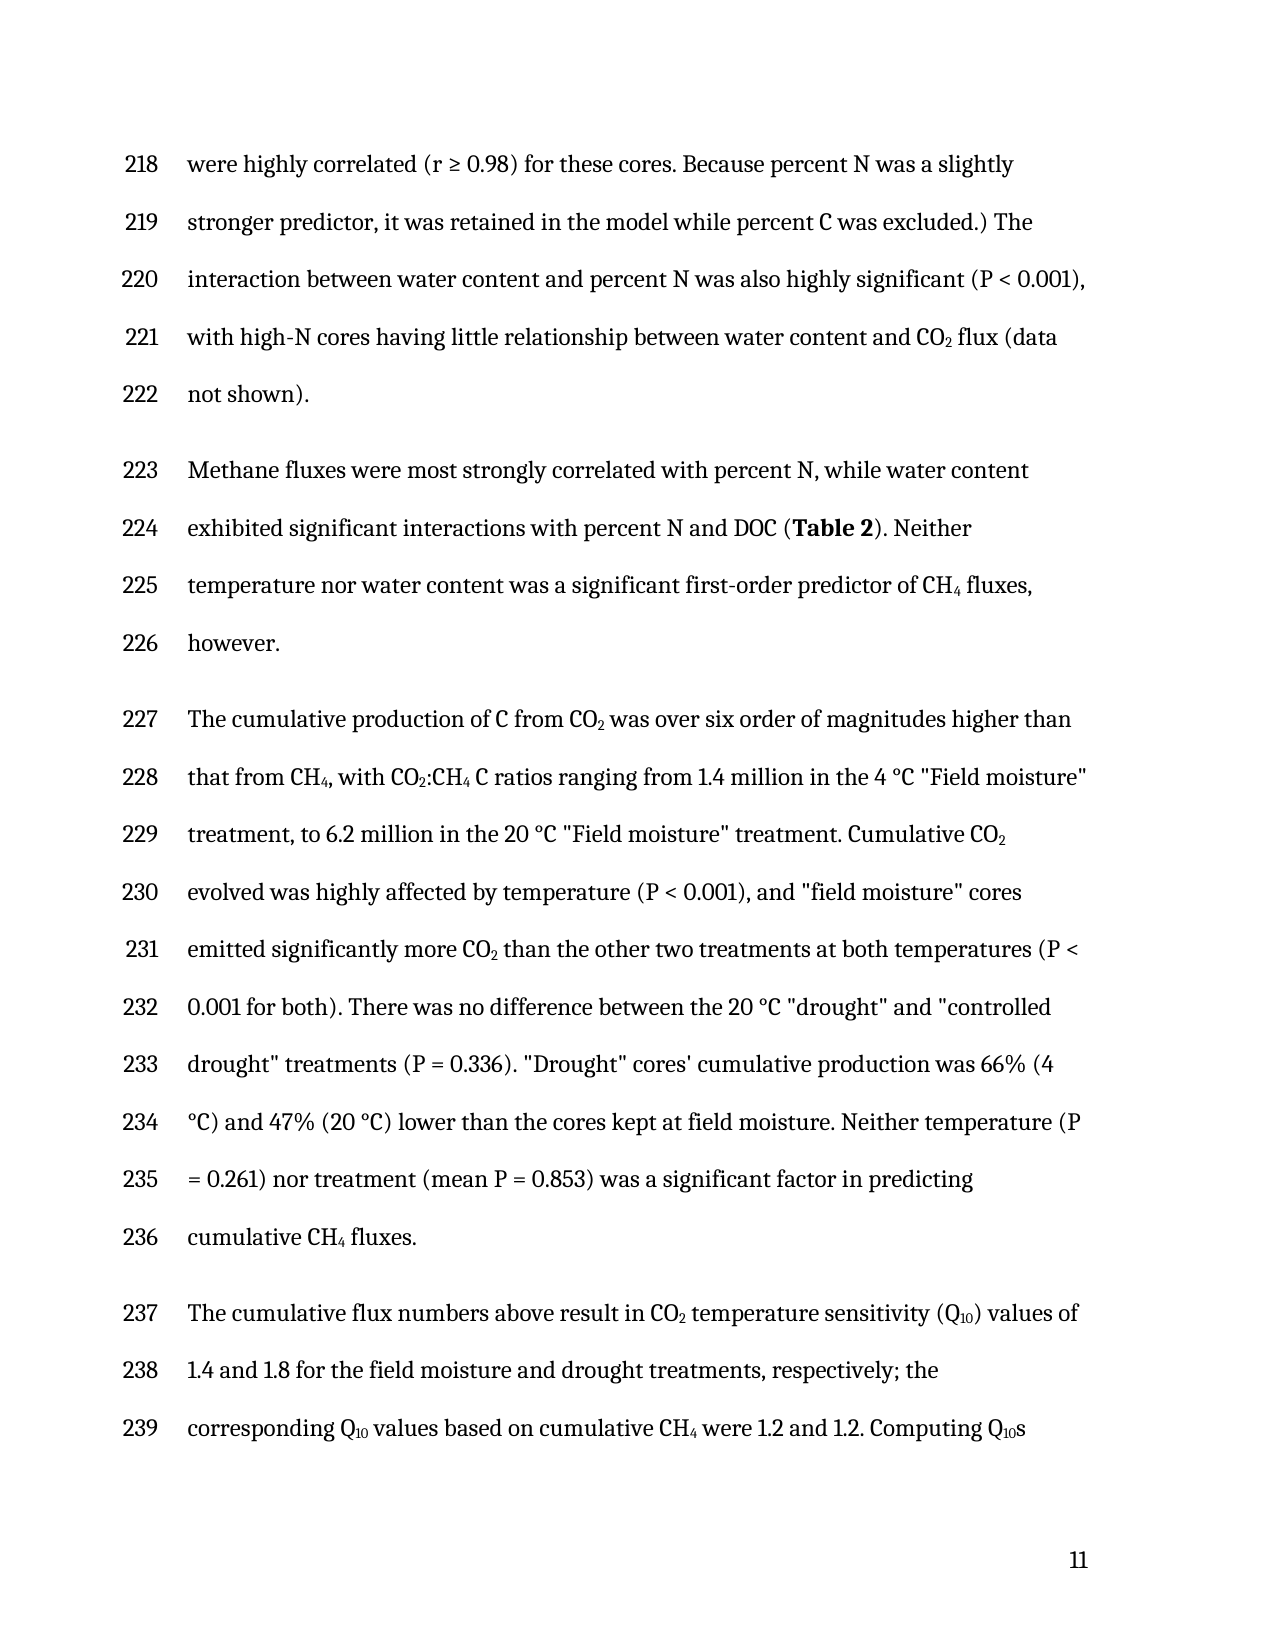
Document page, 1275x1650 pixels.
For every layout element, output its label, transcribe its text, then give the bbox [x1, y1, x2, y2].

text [187, 1299, 1087, 1442]
text The cumulative production of C from CO2 was over six order of magnitudes higher than that from CH4, with CO2:CH4 C ratios ranging from 1.4 million in the 4 °C "Field moisture" treatment, to 6.2 million in the 20 °C "Field moisture" treatment. Cumulative CO2 evolved was highly affected by temperature (P < 0.001), and "field moisture" cores emitted significantly more CO2 than the other two treatments at both temperatures (P < 0.001 for both). There was no difference between the 20 °C "drought" and "controlled drought" treatments (P = 0.336). "Drought" cores' cumulative production was 66% (4 °C) and 47% (20 °C) lower than the cores kept at field moisture. Neither temperature (P = 0.261) nor treatment (mean P = 0.853) was a significant factor in predicting cumulative CH4 fluxes. [187, 705, 1087, 1251]
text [187, 150, 1087, 409]
text Methane fluxes were most strongly correlated with percent N, while water content exhibited significant interactions with percent N and DOC (Table 2). Neither temperature nor water content was a significant first-order predictor of CH4 fluxes, however. [187, 456, 1087, 657]
